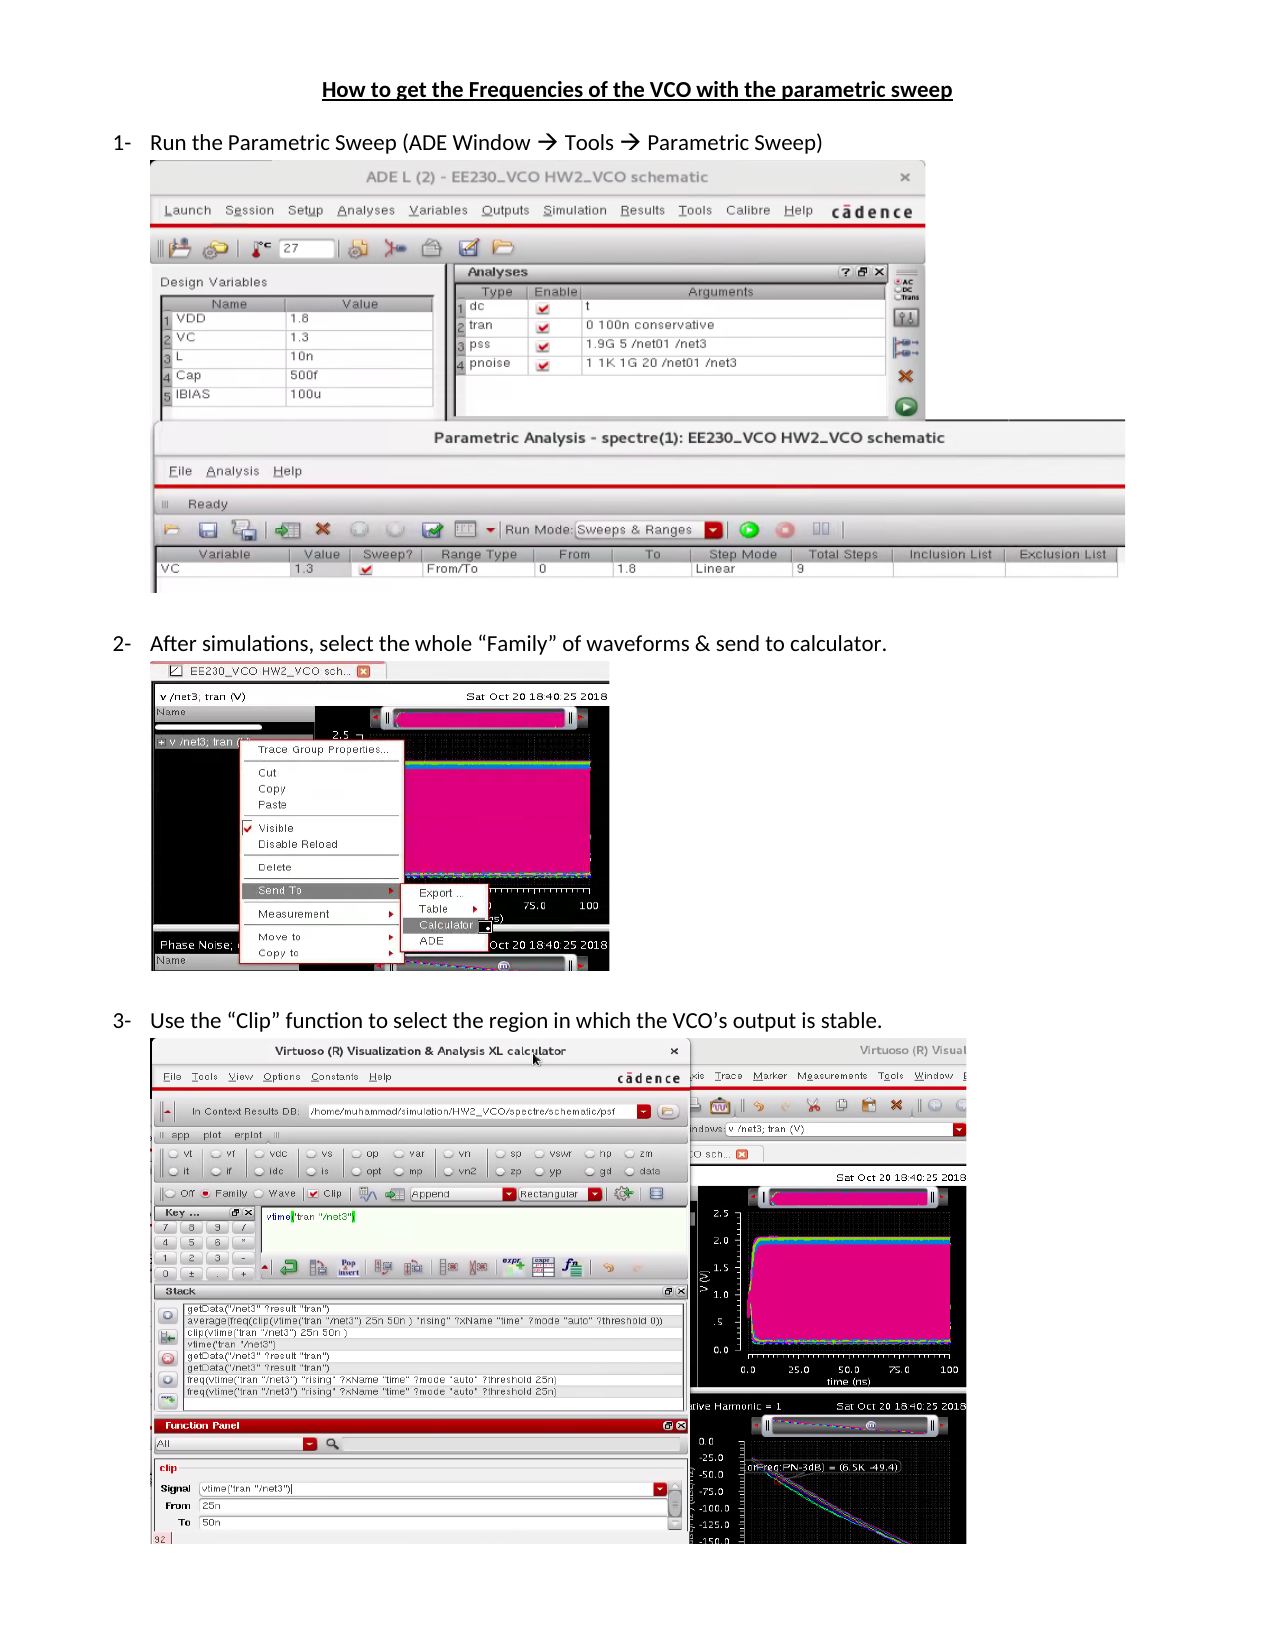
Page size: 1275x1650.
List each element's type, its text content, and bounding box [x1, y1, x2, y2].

picture [150, 661, 610, 971]
picture [150, 160, 1125, 593]
list After simulations, select the whole “Family” of waveforms & send to calculator. [112, 629, 1200, 657]
text How to get the Frequencies of the VCO with the parametric sweep [75, 75, 1200, 103]
list Use the “Clip” function to select the region in which the VCO’s output is stable. [112, 1007, 1200, 1035]
list Run the Parametric Sweep (ADE Window Tools Parametric Sweep) [112, 128, 1200, 156]
picture [150, 1038, 967, 1544]
